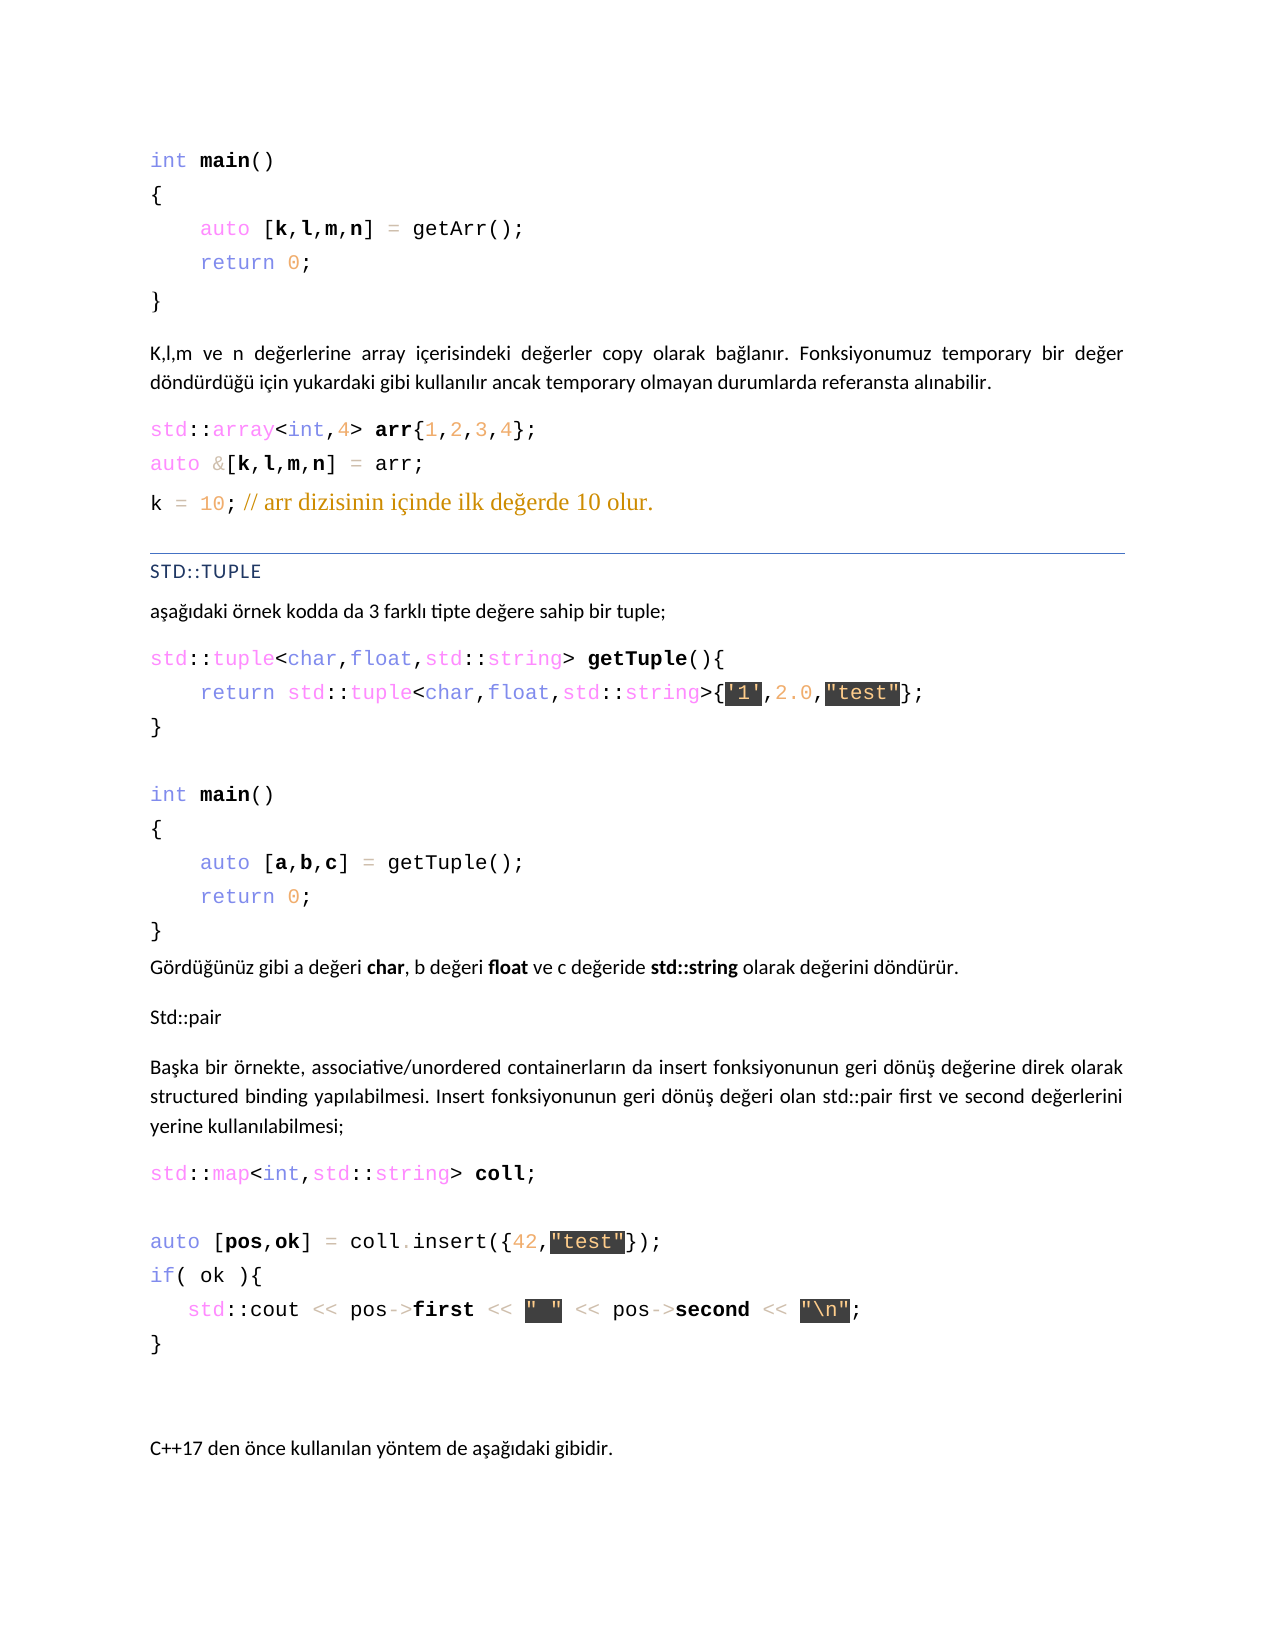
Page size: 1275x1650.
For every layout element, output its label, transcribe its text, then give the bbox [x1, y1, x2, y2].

text auto [k,l,m,n] = getArr(); [150, 218, 1125, 242]
text auto [pos,ok] = coll.insert({42,"test"}); [625, 1231, 1125, 1254]
text int main() [150, 150, 1125, 174]
text k = 10; // arr dizisinin içinde ilk değerde 10 olur. [150, 487, 1125, 517]
text return std::tuple<char,float,std::string>{'1',2.0,"test"}; [150, 682, 725, 706]
text std::cout << pos->first << " " << pos->second << "\n"; [850, 1299, 1125, 1323]
text Başka bir örnekte, associative/unordered containerların da insert fonksiyonunun geri dönüş değerine direk olarak structured binding yapılabilmesi. Insert fonksiyonunun geri dönüş değeri olan std::pair first ve second değerlerini yerine kullanılabilmesi; [150, 1054, 1125, 1138]
text aşağıdaki örnek kodda da 3 farklı tipte değere sahip bir tuple; [150, 598, 1125, 623]
text { [150, 818, 1125, 842]
text Std::pair [150, 1004, 1125, 1030]
text } [150, 716, 1125, 740]
subtitle std::tuple [150, 554, 1125, 584]
text } [150, 920, 1125, 944]
text { [150, 184, 1125, 208]
text auto &[k,l,m,n] = arr; [150, 453, 1125, 477]
text if( ok ){ [150, 1265, 1125, 1289]
text return std::tuple<char,float,std::string>{'1',2.0,"test"}; [900, 682, 1125, 706]
text std::cout << pos->first << " " << pos->second << "\n"; [150, 1299, 525, 1323]
text std::map<int,std::string> coll; [150, 1163, 1125, 1186]
text K,l,m ve n değerlerine array içerisindeki değerler copy olarak bağlanır. Fonksiyonumuz temporary bir değer döndürdüğü için yukardaki gibi kullanılır ancak temporary olmayan durumlarda referansta alınabilir. [150, 340, 1125, 395]
text Gördüğünüz gibi a değeri char, b değeri float ve c değeride std::string olarak değerini döndürür. [150, 954, 1125, 980]
text return 0; [150, 886, 1125, 910]
text C++17 den önce kullanılan yöntem de aşağıdaki gibidir. [150, 1435, 1125, 1460]
text std::tuple<char,float,std::string> getTuple(){ [150, 648, 1125, 672]
text int main() [150, 784, 1125, 808]
text return 0; [150, 252, 1125, 276]
text auto [a,b,c] = getTuple(); [150, 852, 1125, 876]
text std::cout << pos->first << " " << pos->second << "\n"; [562, 1299, 800, 1323]
text std::array<int,4> arr{1,2,3,4}; [150, 419, 1125, 443]
text } [150, 1333, 1125, 1357]
text } [150, 286, 1125, 315]
text auto [pos,ok] = coll.insert({42,"test"}); [150, 1231, 550, 1254]
